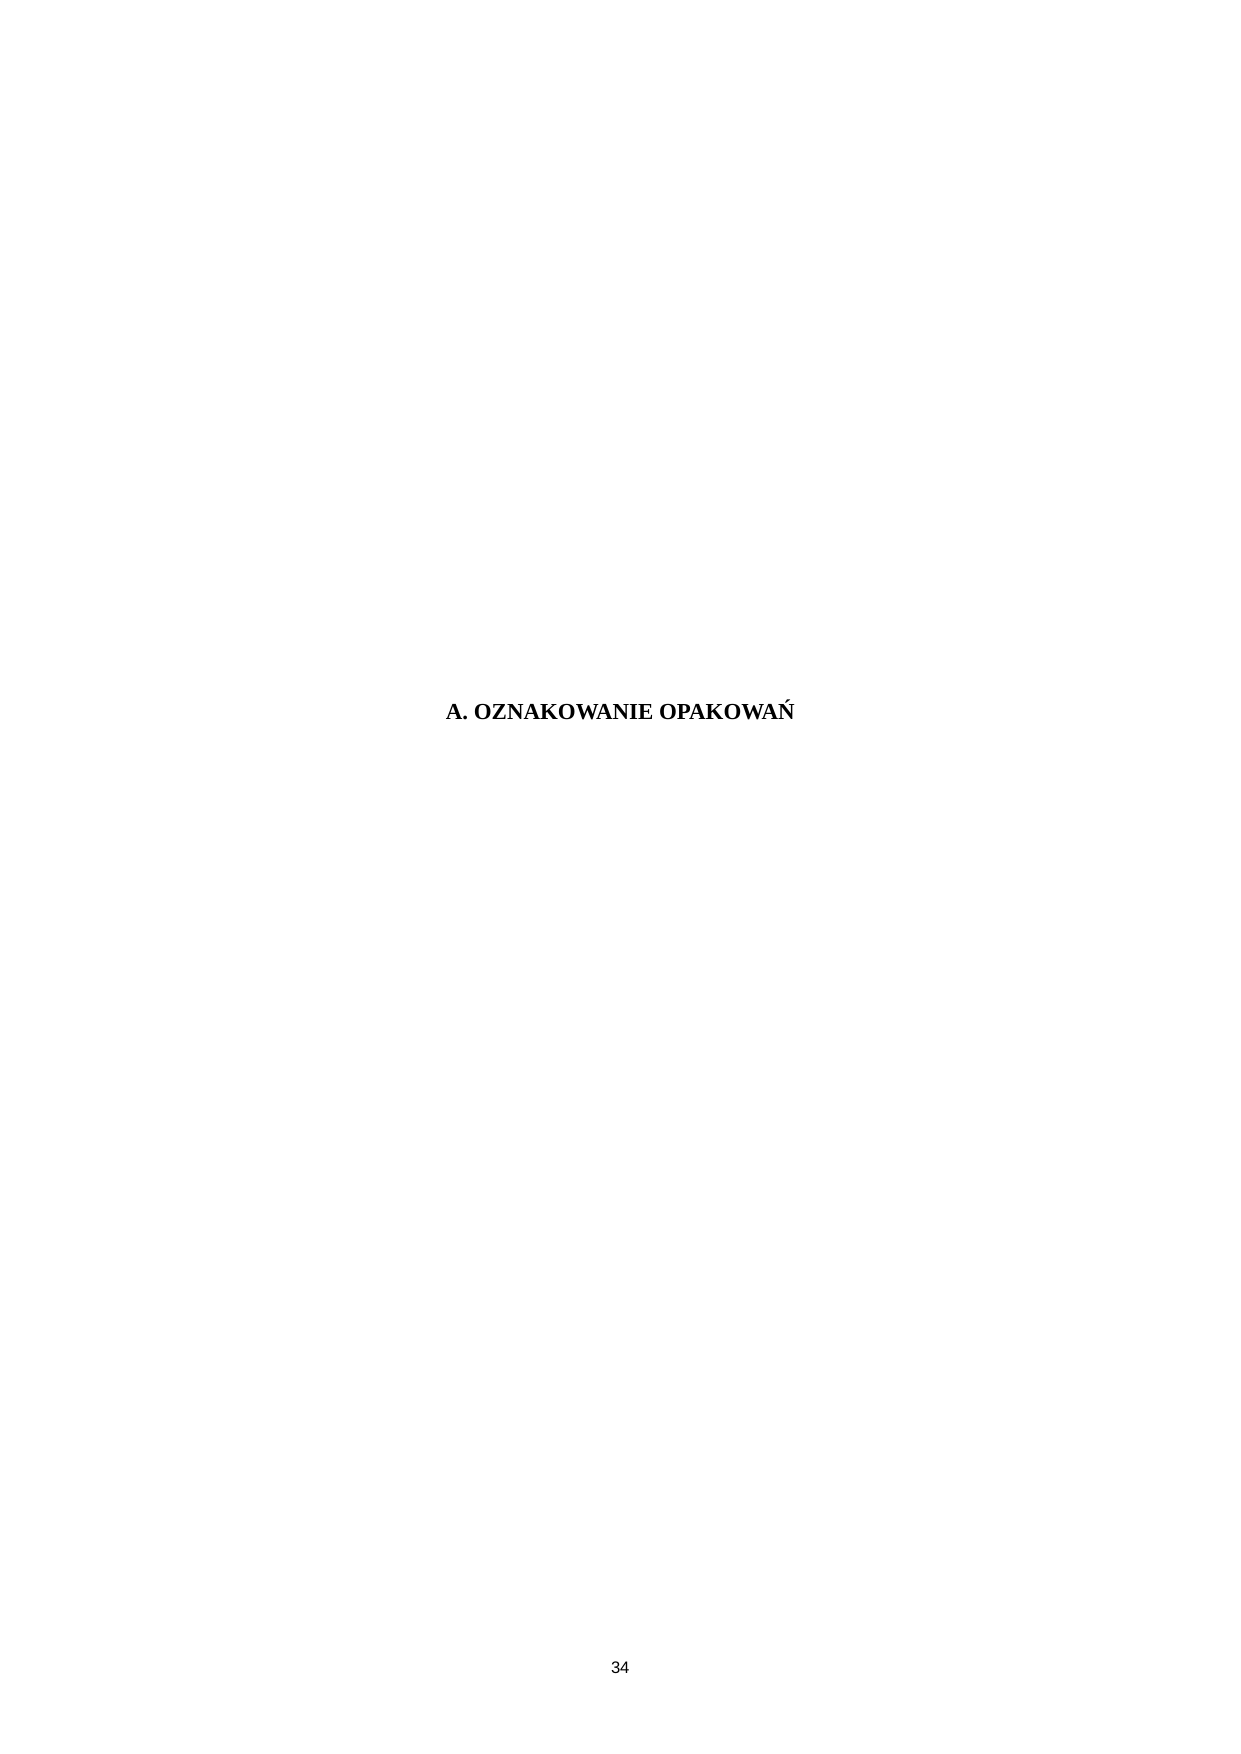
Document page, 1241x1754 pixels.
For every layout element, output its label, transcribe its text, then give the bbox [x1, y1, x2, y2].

subtitle A. OZNAKOWANIE OPAKOWAŃ [148, 698, 1092, 724]
